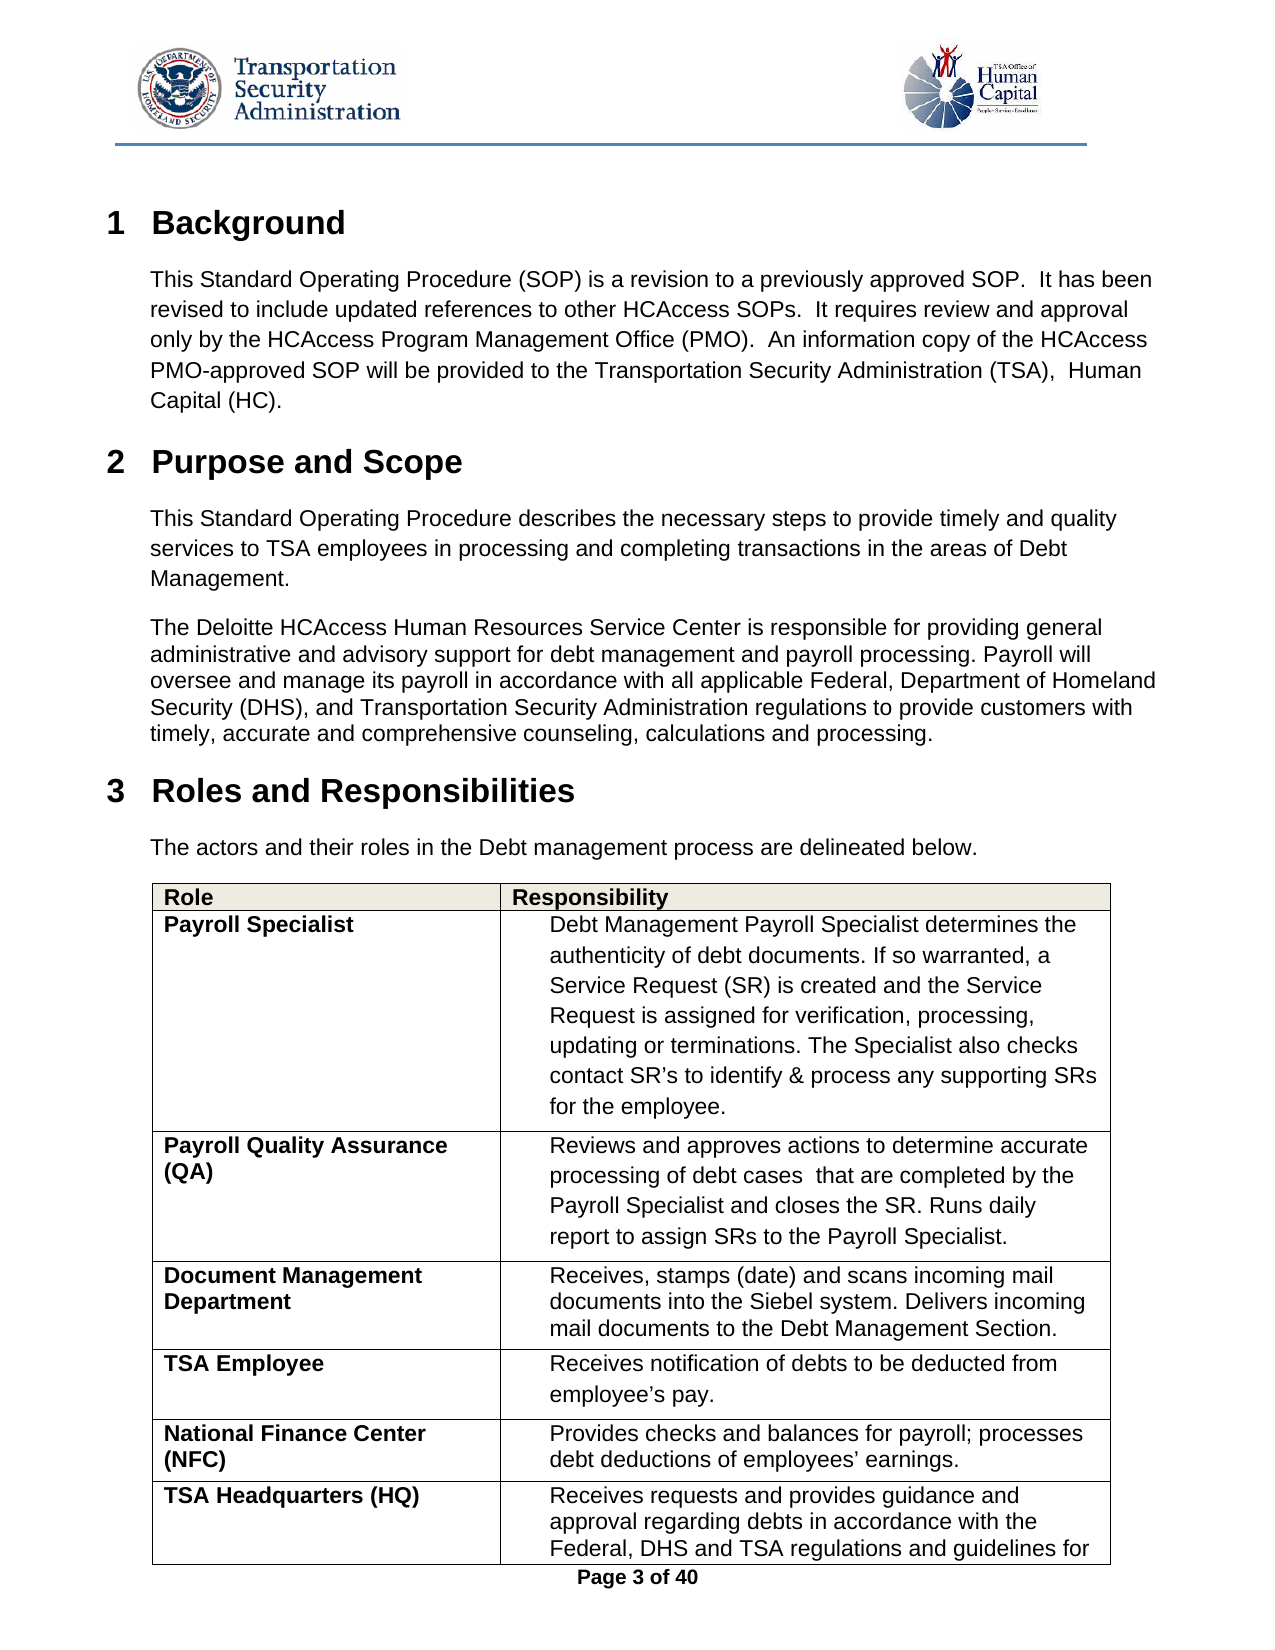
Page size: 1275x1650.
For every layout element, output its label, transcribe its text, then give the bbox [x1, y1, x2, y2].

table_cell Provides checks and balances for payroll; processes debt deductions of employees’ earnings. [501, 1420, 1110, 1481]
text This Standard Operating Procedure describes the necessary steps to provide timely and quality services to TSA employees in processing and completing transactions in the areas of Debt Management. [150, 505, 1162, 592]
table_cell Reviews and approves actions to determine accurate processing of debt cases that are completed by the Payroll Specialist and closes the SR. Runs daily report to assign SRs to the Payroll Specialist. [501, 1132, 1110, 1261]
subtitle Purpose and Scope [106, 442, 1162, 481]
subtitle Background [106, 203, 1162, 242]
text The actors and their roles in the Debt management process are delineated below. [150, 834, 1162, 860]
subtitle Roles and Responsibilities [106, 771, 1162, 809]
table_cell TSA Headquarters (HQ) [153, 1482, 500, 1563]
table_cell Document Management Department [153, 1262, 500, 1349]
table_cell Debt Management Payroll Specialist determines the authenticity of debt documents. If so warranted, a Service Request (SR) is created and the Service Request is assigned for verification, processing, updating or terminations. The Specialist also checks contact SR’s to identify & process any supporting SRs for the employee. [501, 911, 1110, 1131]
picture [112, 37, 1088, 150]
text The Deloitte HCAccess Human Resources Service Center is responsible for providing general administrative and advisory support for debt management and payroll processing. Payroll will oversee and manage its payroll in accordance with all applicable Federal, Department of Homeland Security (DHS), and Transportation Security Administration regulations to provide customers with timely, accurate and comprehensive counseling, calculations and processing. [150, 614, 1162, 746]
text This Standard Operating Procedure (SOP) is a revision to a previously approved SOP. It has been revised to include updated references to other HCAccess SOPs. It requires review and approval only by the HCAccess Program Management Office (PMO). An information copy of the HCAccess PMO-approved SOP will be provided to the Transportation Security Administration (TSA), Human Capital (HC). [150, 266, 1162, 413]
table_cell Payroll Quality Assurance (QA) [153, 1132, 500, 1261]
table_cell TSA Employee [153, 1350, 500, 1419]
table_cell Receives notification of debts to be deducted from employee’s pay. [501, 1350, 1110, 1419]
table_header Responsibility [501, 884, 1110, 910]
table_cell Payroll Specialist [153, 911, 500, 1131]
table_cell Receives, stamps (date) and scans incoming mail documents into the Siebel system. Delivers incoming mail documents to the Debt Management Section. [501, 1262, 1110, 1349]
table_cell National Finance Center (NFC) [153, 1420, 500, 1481]
table_header Role [153, 884, 500, 910]
